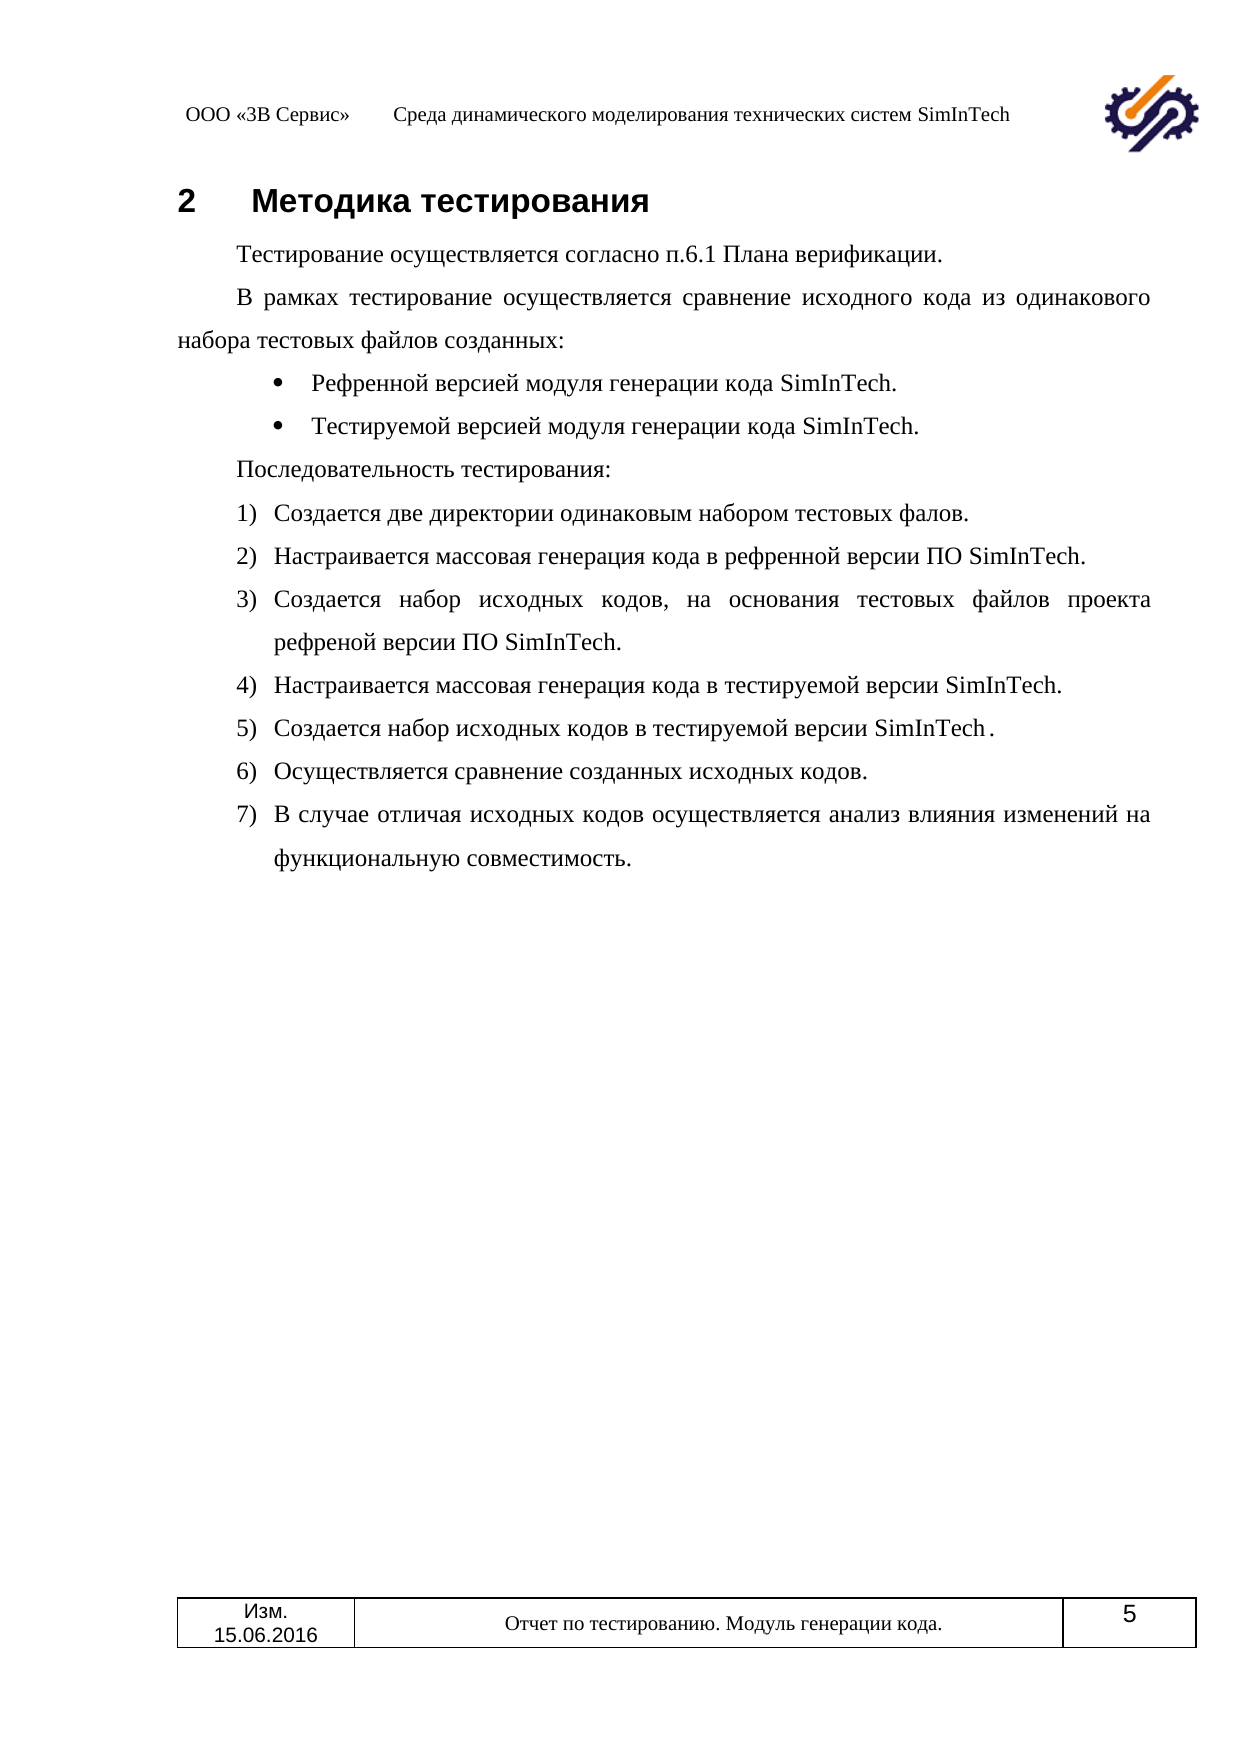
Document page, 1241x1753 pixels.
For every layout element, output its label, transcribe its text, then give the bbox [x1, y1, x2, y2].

list В случае отличая исходных кодов осуществляется анализ влияния изменений на функциональную совместимость. [236, 799, 1152, 871]
list Настраивается массовая генерация кода в тестируемой версии SimInTech. [236, 670, 1152, 699]
list Рефренной версией модуля генерации кода SimInTech. [274, 368, 1152, 397]
list Создается набор исходных кодов в тестируемой версии SimInTech . [236, 713, 1152, 742]
text В рамках тестирование осуществляется сравнение исходного кода из одинакового набора тестовых файлов созданных: [177, 282, 1152, 354]
list Создается две директории одинаковым набором тестовых фалов. [236, 498, 1152, 526]
text Тестирование осуществляется согласно п.6.1 Плана верификации. [177, 239, 1152, 268]
list Осуществляется сравнение созданных исходных кодов. [236, 756, 1152, 785]
picture [1103, 75, 1200, 153]
subtitle 2 Методика тестирования [177, 181, 1152, 220]
text Последовательность тестирования: [177, 454, 1152, 483]
list Создается набор исходных кодов, на основания тестовых файлов проекта рефреной версии ПО SimInTech. [236, 584, 1152, 656]
list Тестируемой версией модуля генерации кода SimInTech. [274, 411, 1152, 440]
list Настраивается массовая генерация кода в рефренной версии ПО SimInTech. [236, 541, 1152, 569]
